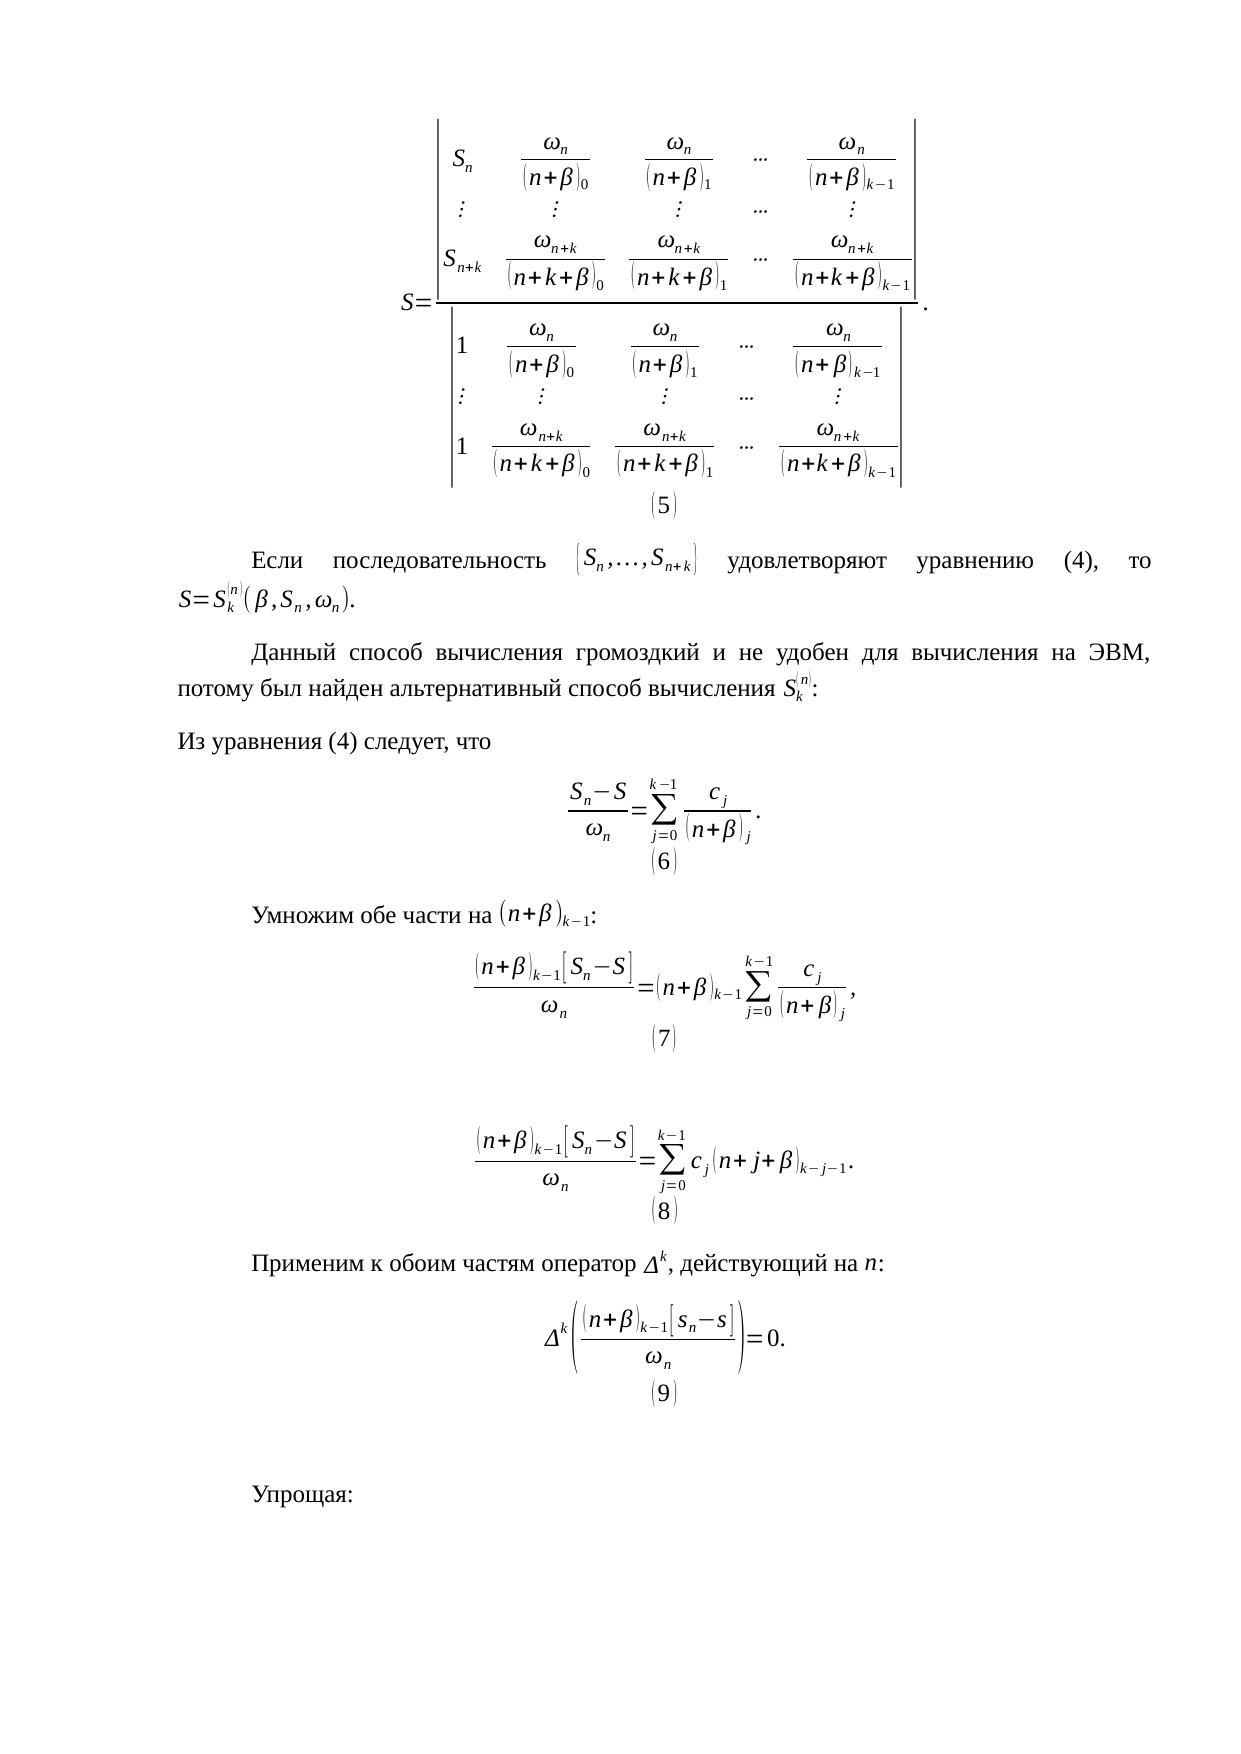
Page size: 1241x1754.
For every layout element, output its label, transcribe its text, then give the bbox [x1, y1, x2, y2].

text Применим к обоим частям оператор , действующий на : [177, 1247, 1152, 1278]
text Данный способ вычисления громоздкий и не удобен для вычисления на ЭВМ, потому был найден альтернативный способ вычисления : [177, 637, 1152, 705]
text Из уравнения (4) следует, что [177, 726, 1152, 755]
text Умножим обе части на : [177, 898, 1152, 930]
text Упрощая: [177, 1479, 1152, 1508]
text Если последовательность удовлетворяют уравнению (4), то . [177, 542, 1152, 616]
